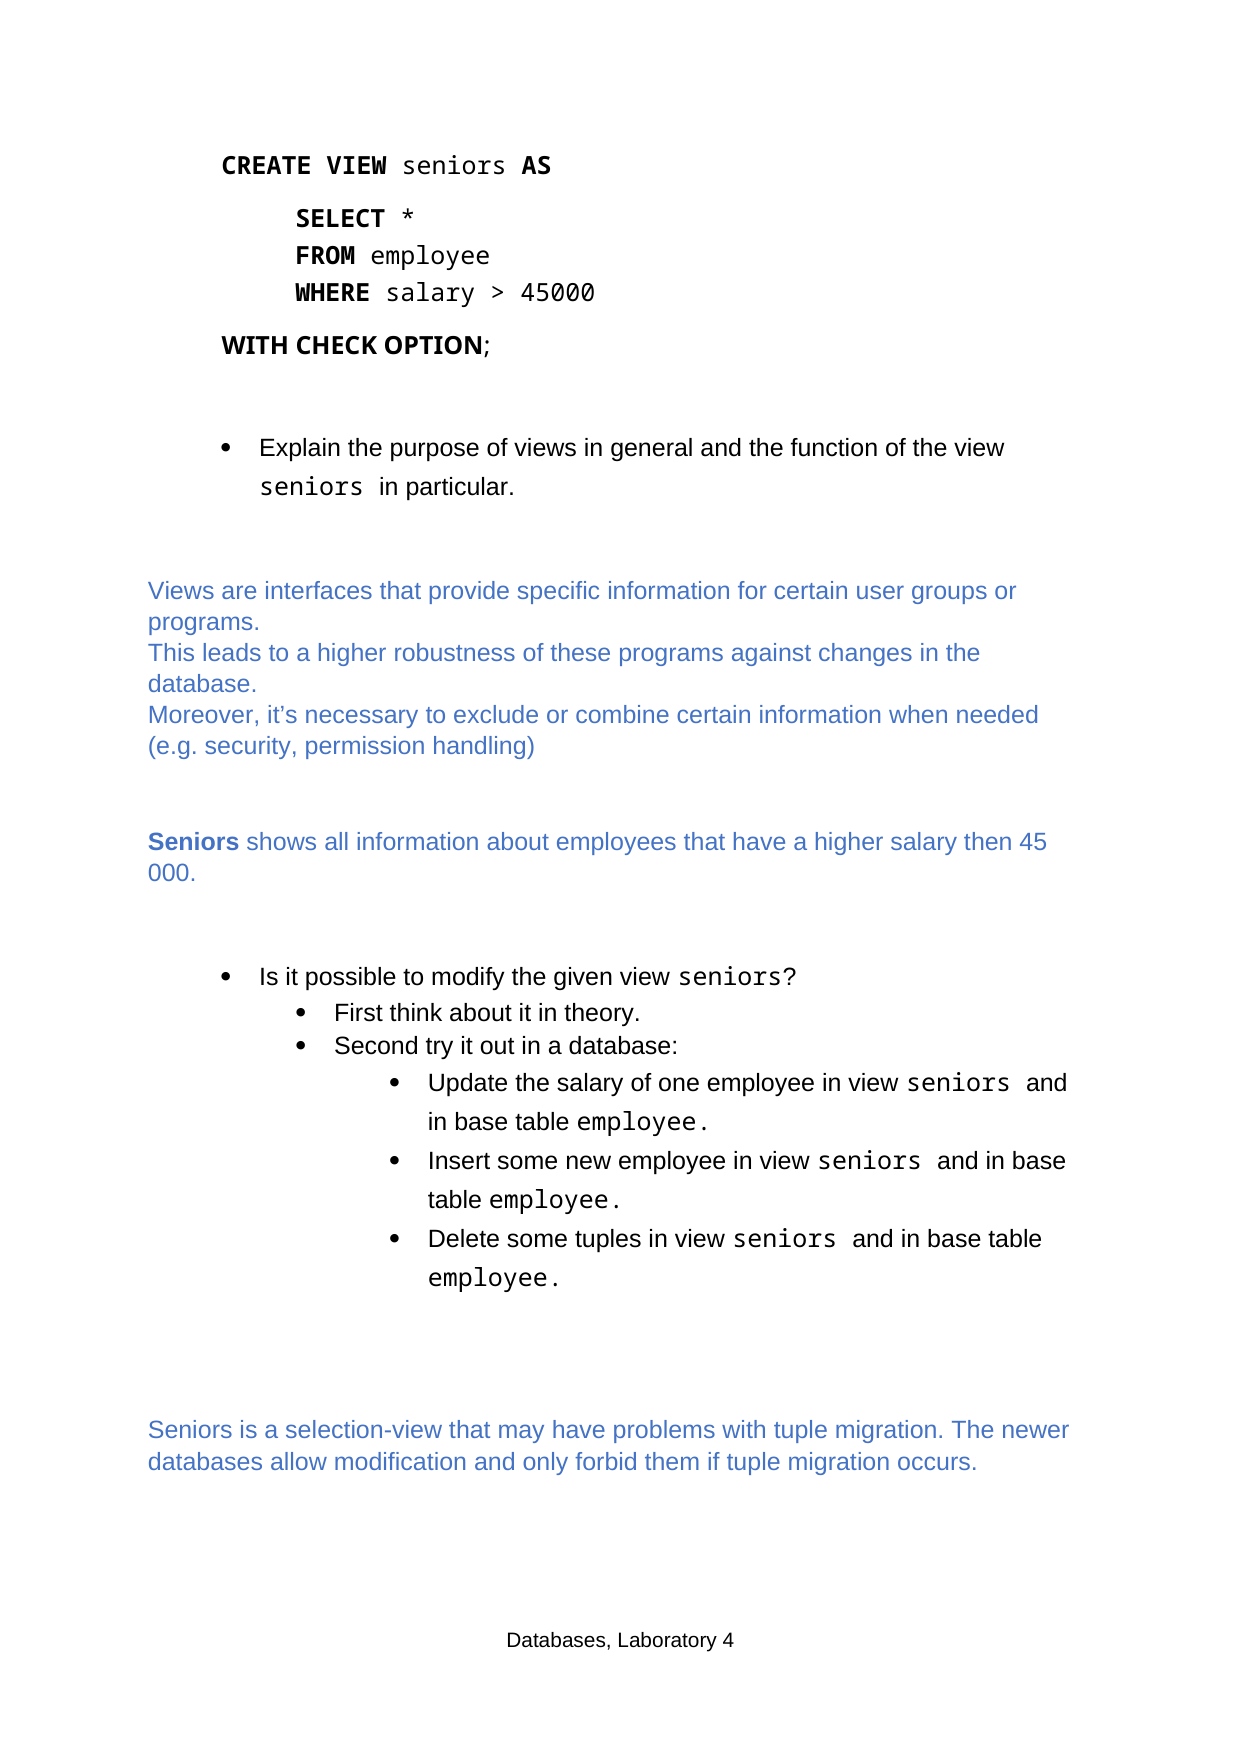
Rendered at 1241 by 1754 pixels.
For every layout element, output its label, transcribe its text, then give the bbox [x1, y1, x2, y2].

text Seniors is a selection-view that may have problems with tuple migration. The newer databases allow modification and only forbid them if tuple migration occurs. [148, 1416, 1093, 1475]
text WITH CHECK OPTION; [148, 328, 1093, 362]
list Update the salary of one employee in view seniors and in base table employee. [390, 1064, 1093, 1137]
list Explain the purpose of views in general and the function of the view seniors in particular. [221, 429, 1093, 502]
list Second try it out in a database: [296, 1031, 1093, 1060]
text SELECT * FROM employee WHERE salary > 45000 [295, 201, 1093, 309]
list Is it possible to modify the given view seniors? [221, 959, 1093, 993]
text Views are interfaces that provide specific information for certain user groups or programs. This leads to a higher robustness of these programs against changes in the database. Moreover, it’s necessary to exclude or combine certain information when needed (e.g. security, permission handling) [148, 576, 1093, 760]
list First think about it in theory. [296, 998, 1093, 1027]
list Delete some tuples in view seniors and in base table employee. [390, 1221, 1093, 1294]
text CREATE VIEW seniors AS [148, 148, 1093, 182]
text Seniors shows all information about employees that have a higher salary then 45 000. [148, 827, 1093, 886]
list Insert some new employee in view seniors and in base table employee. [390, 1143, 1093, 1216]
